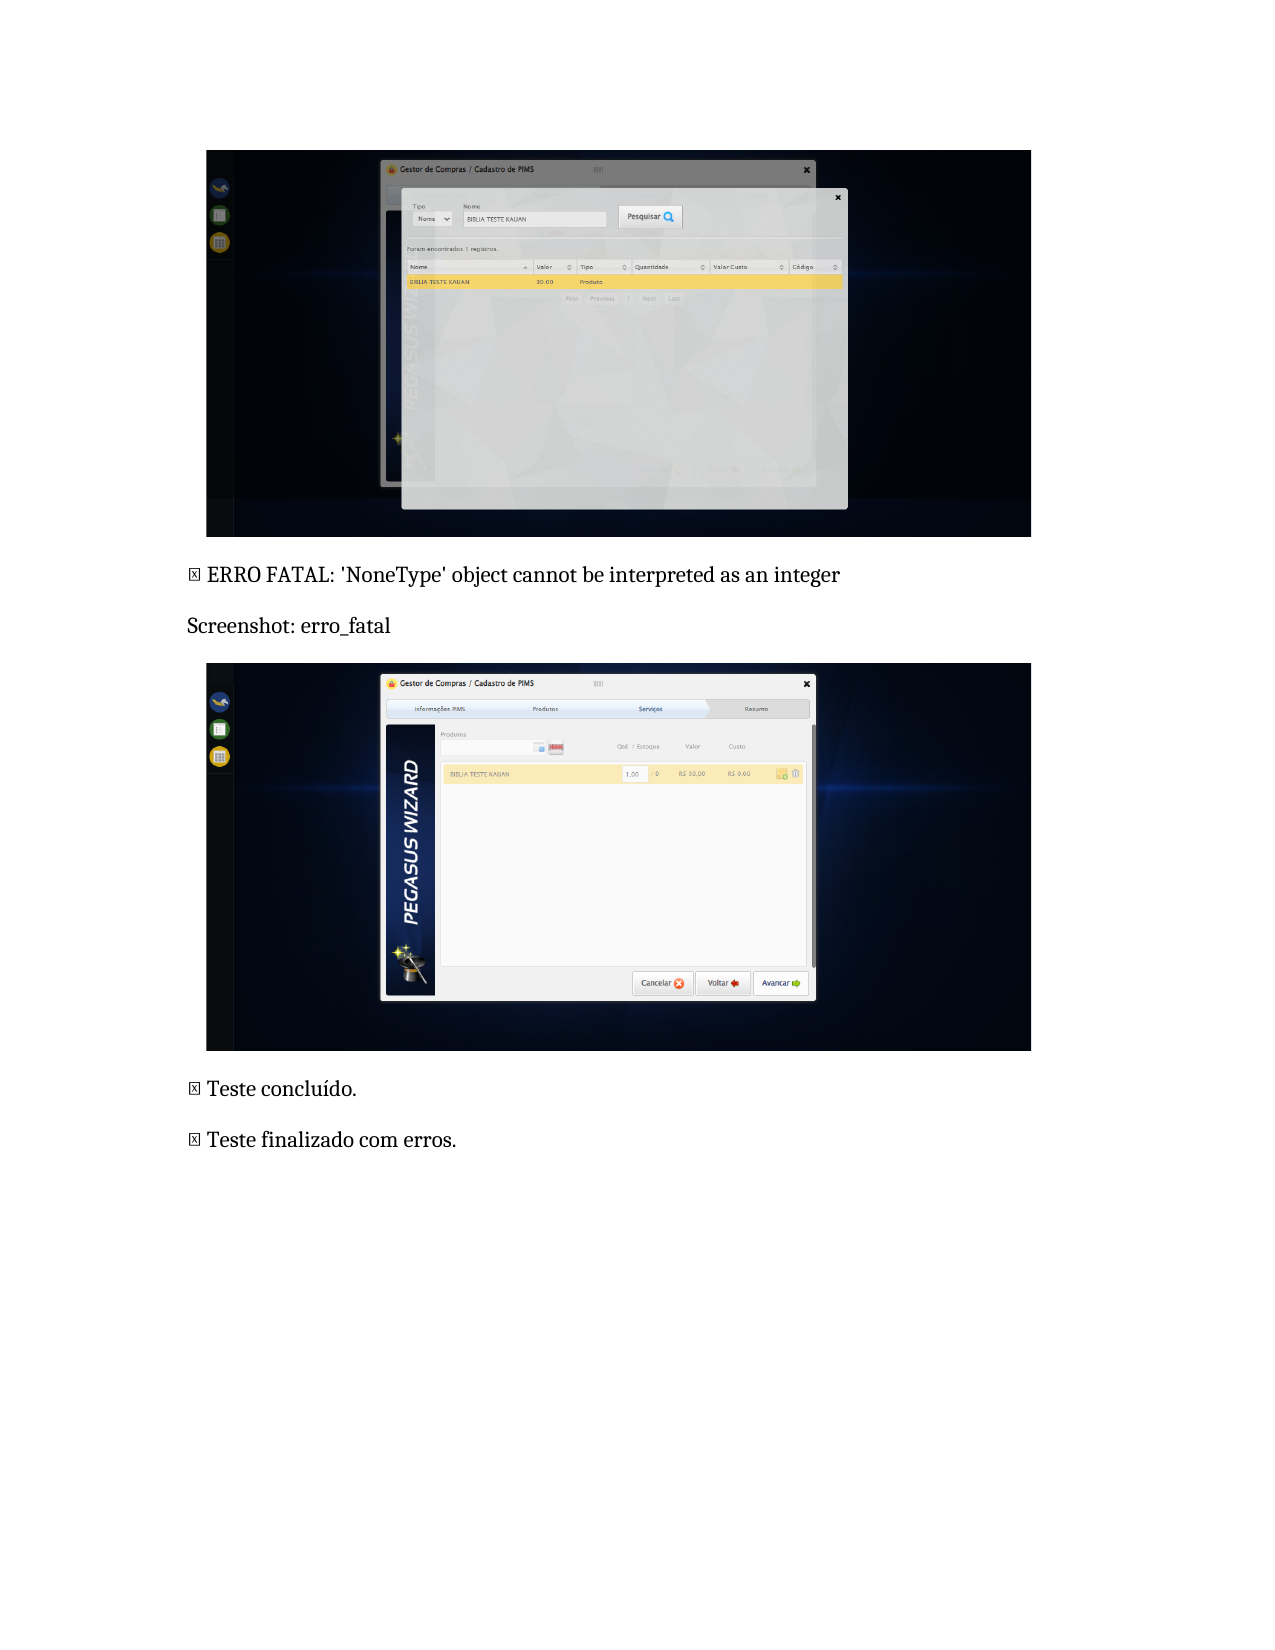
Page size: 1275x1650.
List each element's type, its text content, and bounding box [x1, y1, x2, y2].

picture [206, 150, 1032, 537]
text ✅ Teste concluído. [187, 1076, 1087, 1102]
text ❌ ERRO FATAL: 'NoneType' object cannot be interpreted as an integer [187, 562, 1087, 588]
text ❌ Teste finalizado com erros. [187, 1127, 1087, 1153]
picture [206, 663, 1032, 1051]
text Screenshot: erro_fatal [187, 613, 1087, 639]
